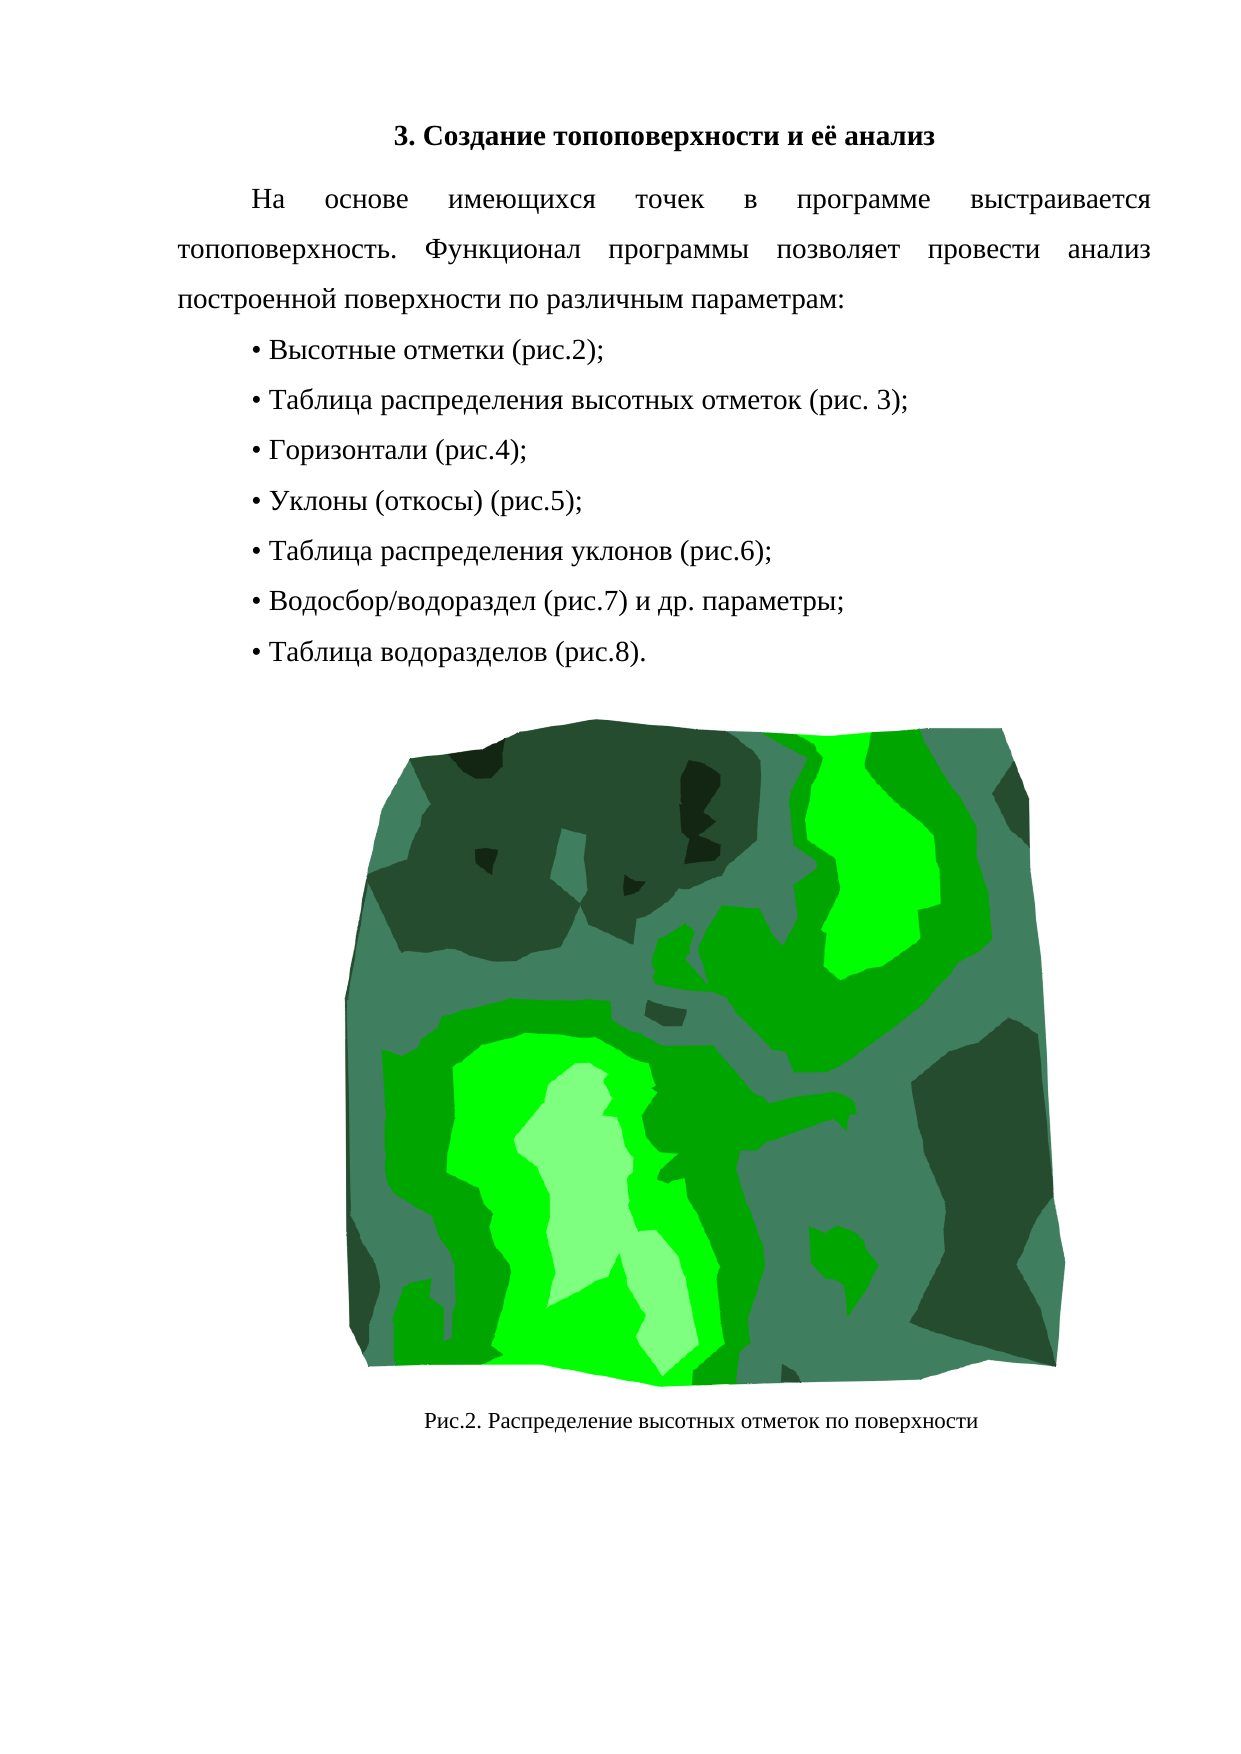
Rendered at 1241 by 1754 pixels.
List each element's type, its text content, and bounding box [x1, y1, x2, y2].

text • Таблица распределения высотных отметок (рис. 3); [177, 382, 1152, 416]
text • Уклоны (откосы) (рис.5); [177, 483, 1152, 516]
subtitle 3. Создание топоповерхности и её анализ [177, 118, 1152, 152]
text • Водосбор/водораздел (рис.7) и др. параметры; [177, 583, 1152, 617]
text • Таблица распределения уклонов (рис.6); [177, 533, 1152, 567]
text • Высотные отметки (рис.2); [177, 332, 1152, 365]
text • Таблица водоразделов (рис.8). [177, 634, 1152, 667]
text На основе имеющихся точек в программе выстраивается топоповерхность. Функционал программы позволяет провести анализ построенной поверхности по различным параметрам: [177, 181, 1152, 315]
text Рис.2. Распределение высотных отметок по поверхности [177, 1407, 1152, 1433]
text • Горизонтали (рис.4); [177, 432, 1152, 466]
picture [332, 709, 1070, 1393]
